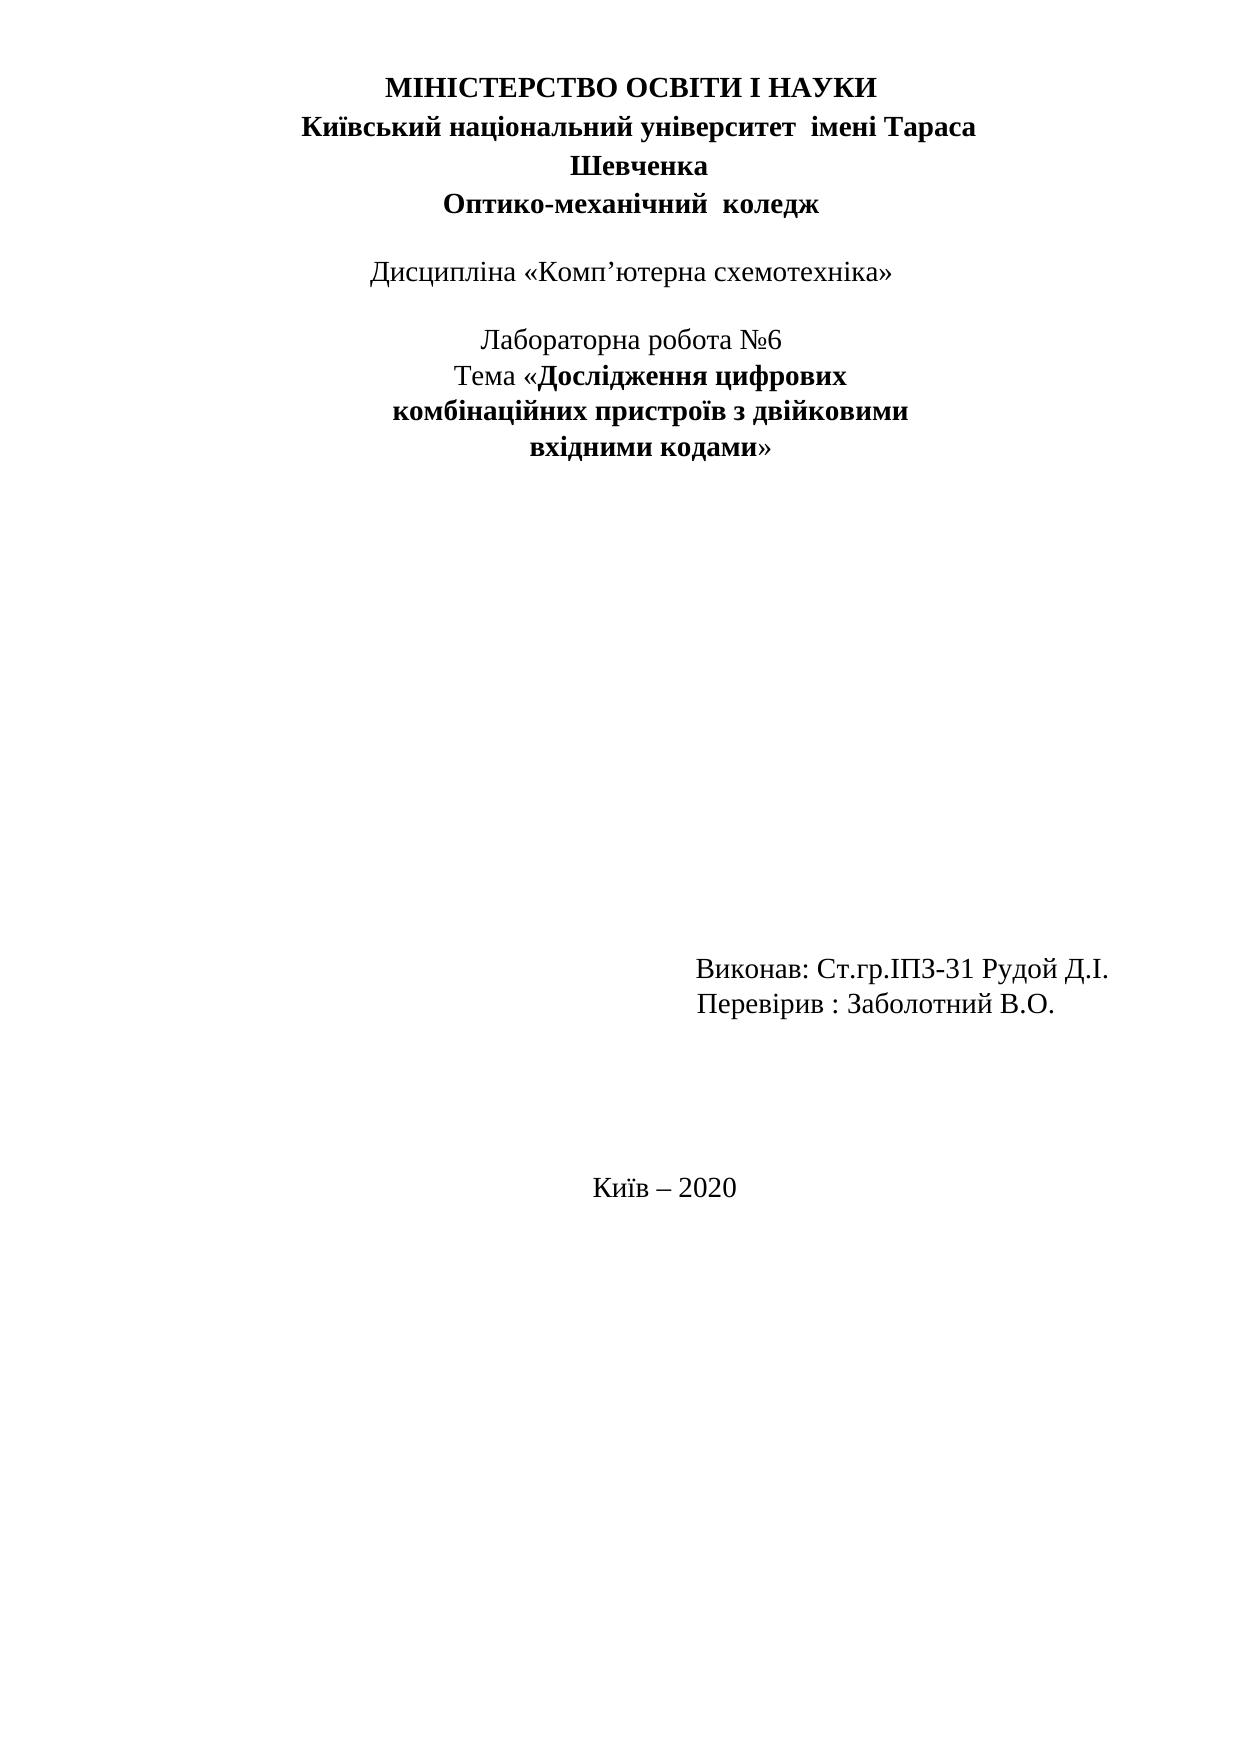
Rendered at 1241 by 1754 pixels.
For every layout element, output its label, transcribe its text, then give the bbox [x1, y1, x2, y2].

text Перевірив : Заболотний В.О. [584, 986, 1101, 1020]
text Київський національний університет імені Тараса Шевченка [294, 109, 984, 181]
text МІНІСТЕРСТВО ОСВІТИ І НАУКИ [153, 70, 1109, 104]
text Лабораторна робота №6 [153, 322, 1109, 356]
text Дисципліна «Комп’ютерна схемотехніка» [154, 254, 1109, 288]
text Київ – 2020 [177, 593, 1152, 1204]
text Оптико-механічний коледж [153, 187, 1109, 220]
text Тема «Дослідження цифрових комбінаційних пристроїв з двійковими вхідними кодами» [359, 358, 941, 462]
text Виконав: Ст.гр.ІПЗ-31 Рудой Д.І. [415, 951, 1109, 984]
